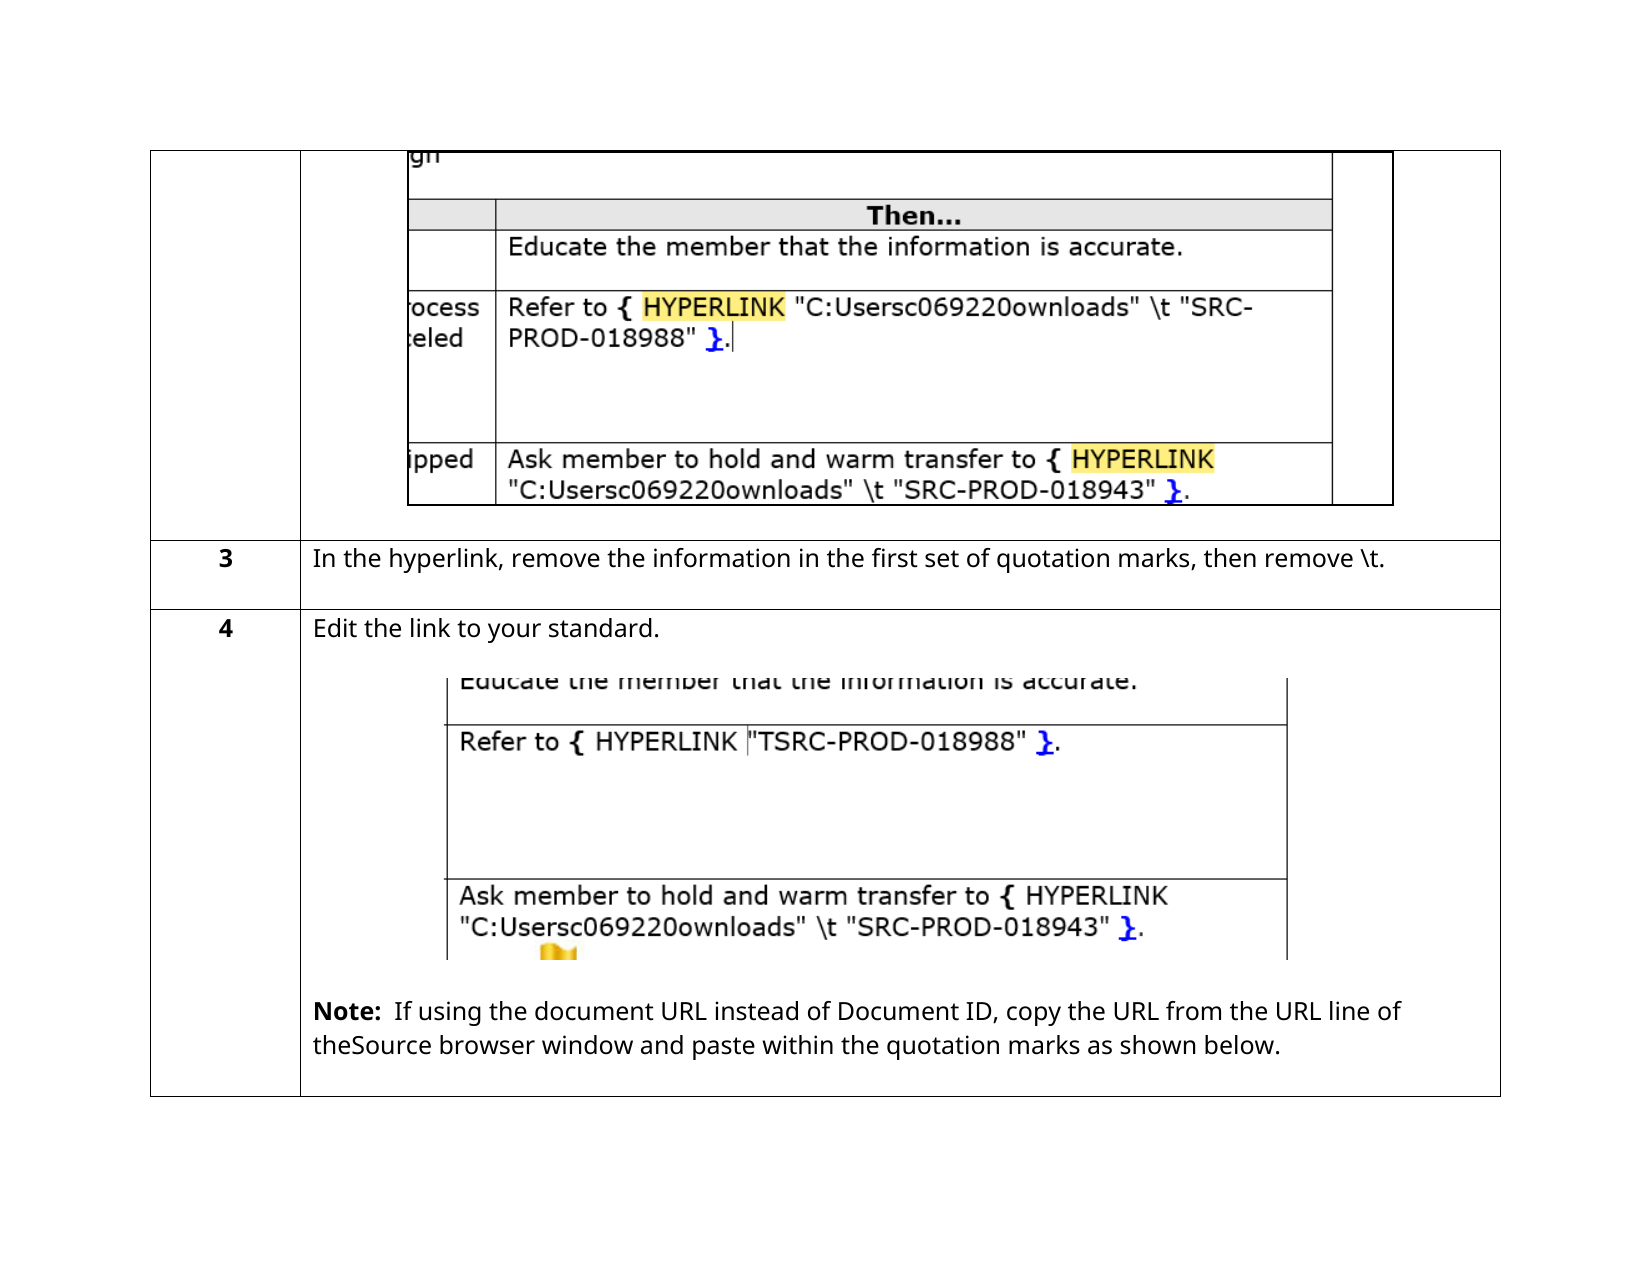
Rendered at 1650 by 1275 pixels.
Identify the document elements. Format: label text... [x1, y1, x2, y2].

table_cell [151, 151, 300, 540]
table_cell In the hyperlink, remove the information in the first set of quotation marks, then remove \t. [301, 541, 1500, 609]
table_cell [151, 541, 300, 609]
picture [409, 153, 1392, 504]
table_cell Press Alt+F9 to unmask the hyperlink in the Word document. [301, 151, 1500, 540]
picture [443, 678, 1358, 960]
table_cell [301, 610, 1500, 1096]
table_cell [151, 610, 300, 1096]
